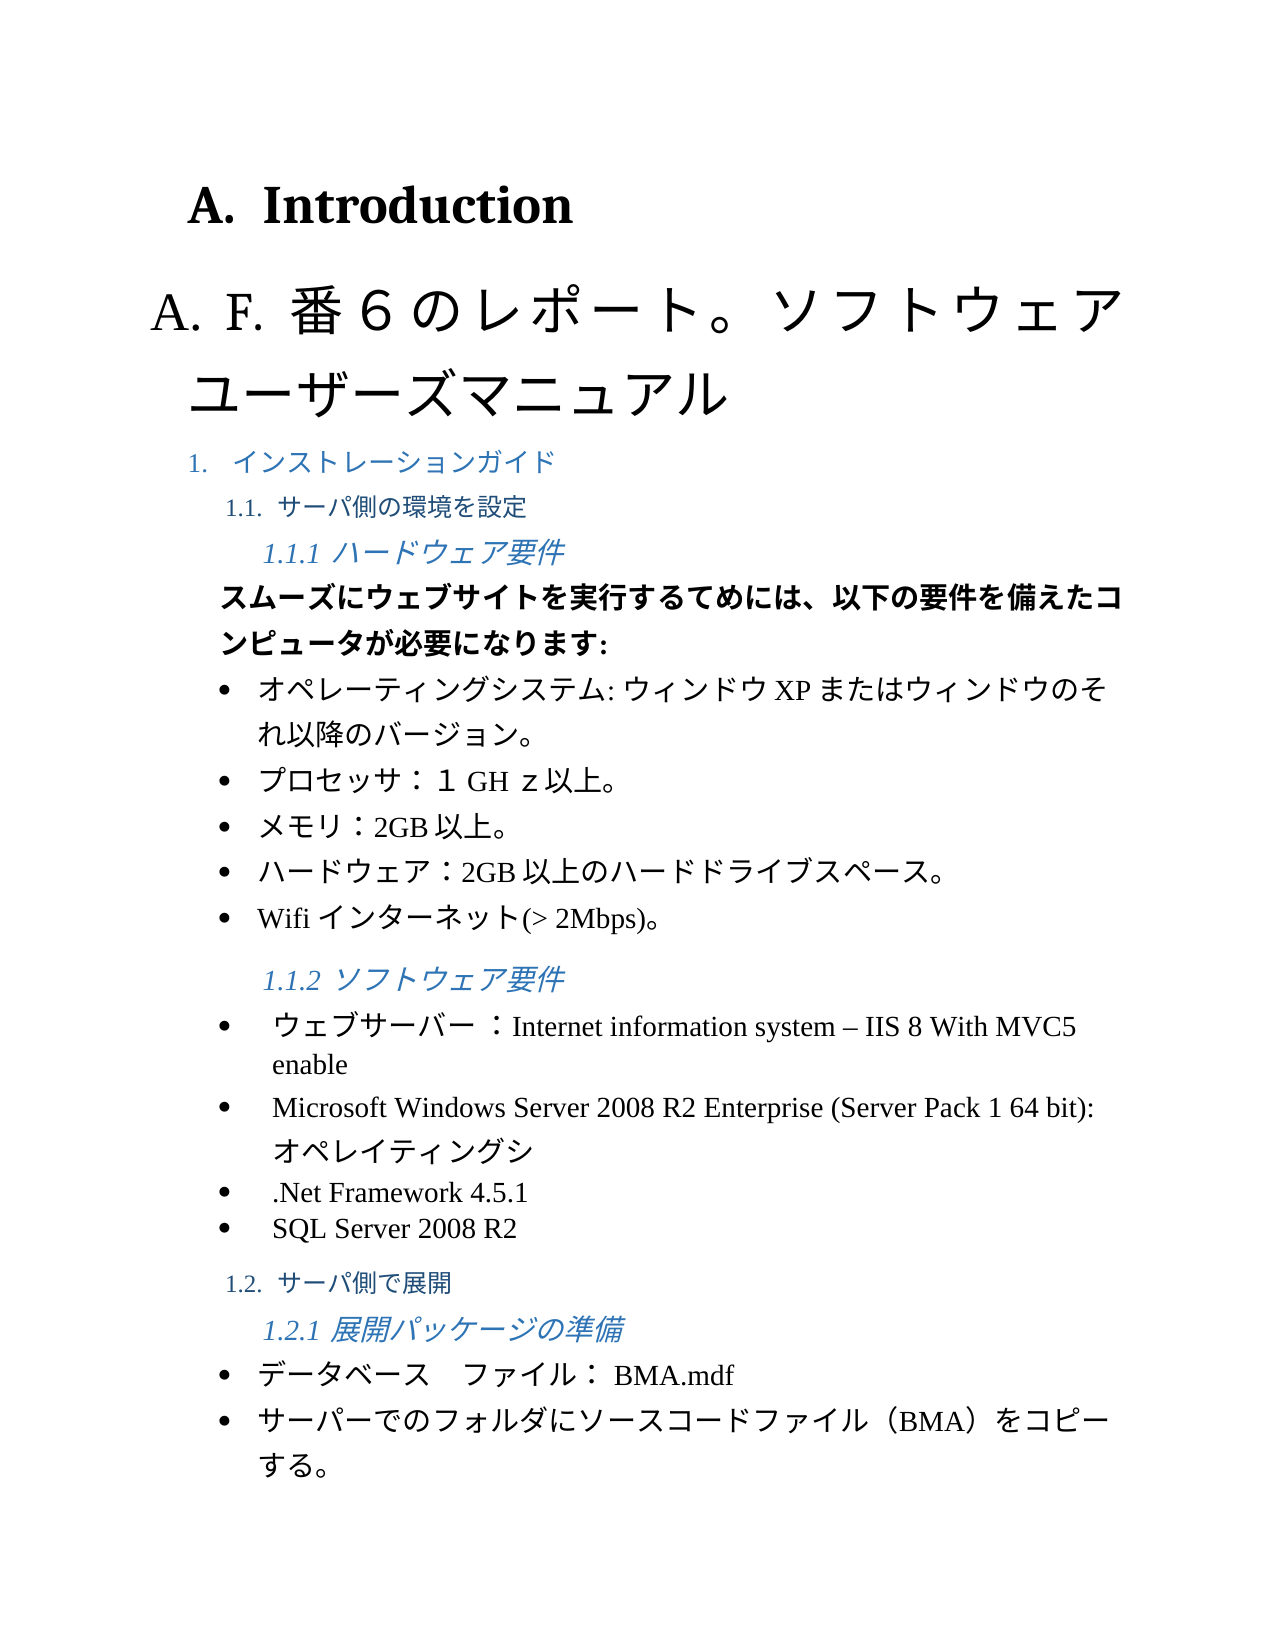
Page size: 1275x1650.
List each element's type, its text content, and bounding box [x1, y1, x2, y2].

subtitle インストレーションガイド [187, 441, 1125, 480]
list ハードウェア：2GB以上のハードドライブスペース。 [219, 849, 1125, 891]
subtitle サーパ側で展開 [225, 1264, 1125, 1300]
list サーパーでのフォルダにソースコードファイル（BMA）をコピーする。 [219, 1397, 1125, 1485]
subtitle 展開パッケージの準備 [262, 1306, 1125, 1348]
subtitle F. 番６のレポート。ソフトウェアユーザーズマニュアル [150, 267, 1125, 430]
list ウェブサーバー ：Internet information system – IIS 8 With MVC5 enable [219, 1002, 1125, 1081]
list SQL Server 2008 R2 [219, 1211, 1125, 1244]
list オペレーティングシステム: ウィンドウXPまたはウィンドウのそれ以降のバージョン。 [219, 666, 1125, 754]
list プロセッサ：１GHｚ以上。 [219, 758, 1125, 800]
subtitle Introduction [187, 175, 1125, 237]
list スムーズにウェブサイトを実行するてめには、以下の要件を備えたコンピュータが必要になります: [219, 575, 1125, 663]
list メモリ：2GB以上。 [219, 803, 1125, 846]
list Wifi インターネット(> 2Mbps)。 [219, 894, 1125, 937]
subtitle ハードウェア要件 [262, 529, 1125, 572]
list Microsoft Windows Server 2008 R2 Enterprise (Server Pack 1 64 bit): オペレイティングシ [219, 1083, 1125, 1171]
list データベース ファイル： BMA.mdf [219, 1352, 1125, 1394]
subtitle ソフトウェア要件 [262, 957, 1125, 999]
list .Net Framework 4.5.1 [219, 1175, 1125, 1208]
subtitle サーパ側の環境を設定 [225, 487, 1125, 523]
